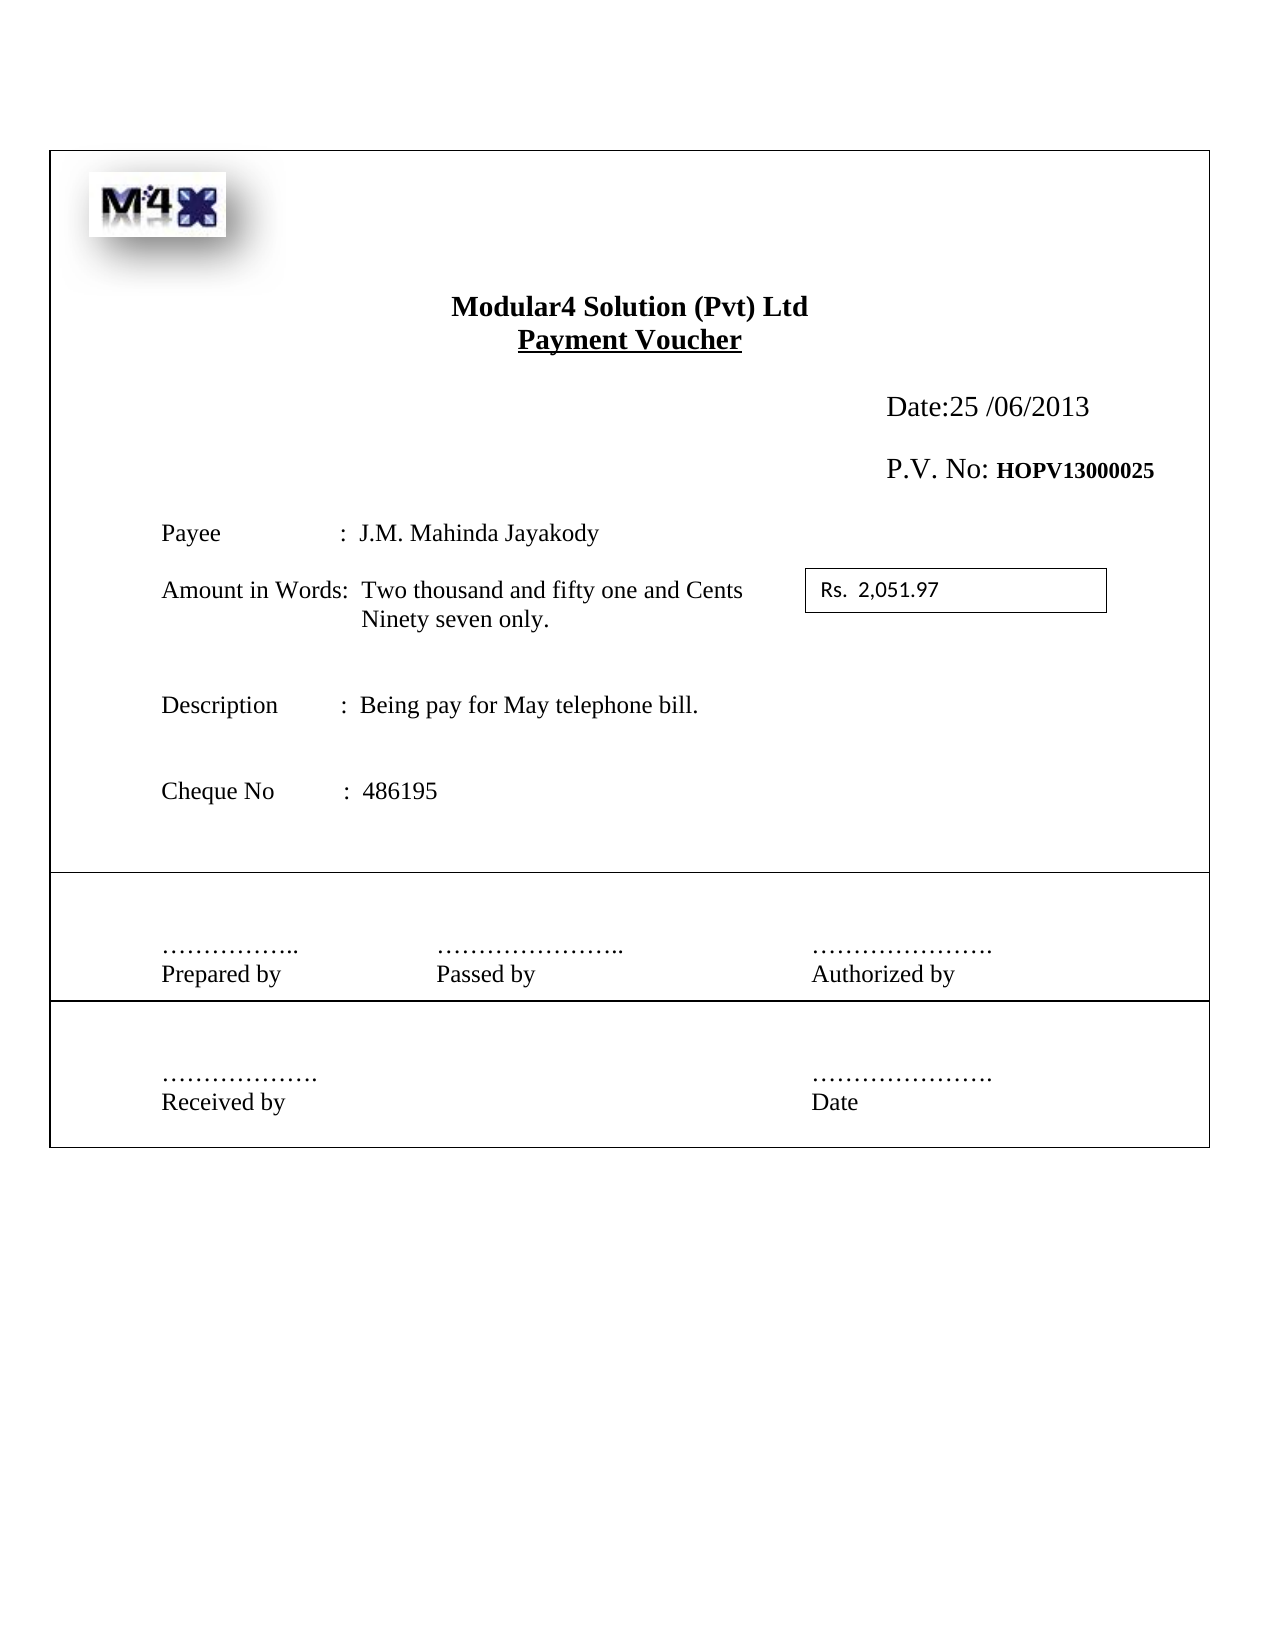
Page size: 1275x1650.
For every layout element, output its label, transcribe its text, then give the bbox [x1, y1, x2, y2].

table_header Modular4 Solution (Pvt) Ltd Payment Voucher Date:25 /06/2013 P.V. No: HOPV13000025 Payee : J.M. Mahinda Jayakody Amount in Words: Two thousand and fifty one and Cents Ninety seven only. Description : Being pay for May telephone bill. Cheque No : 486195 [51, 151, 1209, 872]
table_cell …………….. ………………….. …………………. Prepared by Passed by Authorized by [51, 873, 1209, 1000]
picture [89, 172, 226, 237]
table_cell ………………. …………………. Received by Date [51, 1002, 1209, 1147]
